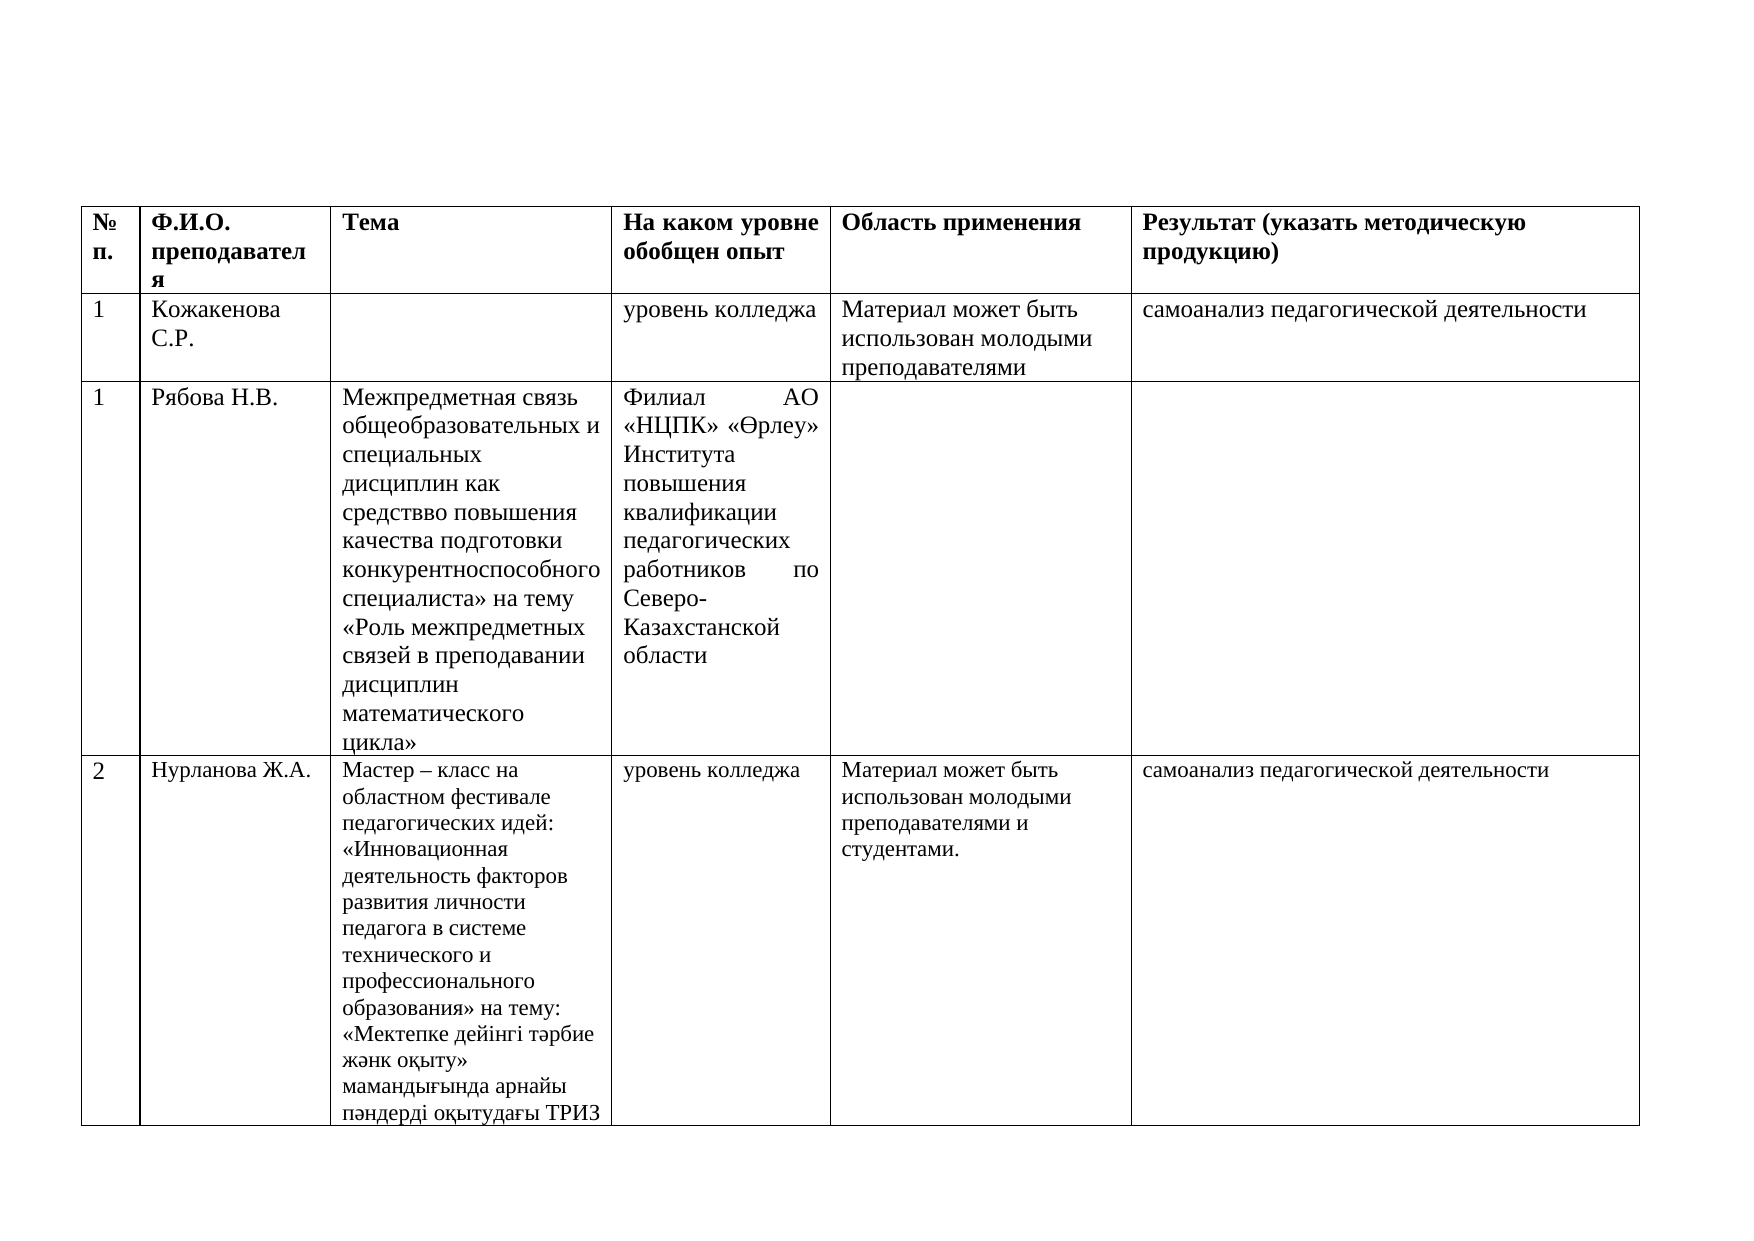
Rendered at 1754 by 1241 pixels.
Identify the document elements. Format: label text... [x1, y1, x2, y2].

table_header Тема [331, 207, 611, 293]
table_cell 1 [82, 382, 139, 755]
table_cell Межпредметная связь общеобразовательных и специальных дисциплин как средствво повышения качества подготовки конкурентноспособного специалиста» на тему «Роль межпредметных связей в преподавании дисциплин математического цикла» [331, 382, 611, 755]
table_cell Рябова Н.В. [141, 382, 330, 755]
table_cell [831, 382, 1131, 755]
table_cell Нурланова Ж.А. [141, 756, 330, 1125]
table_header Ф.И.О. преподавателя [141, 207, 330, 293]
table_cell Материал может быть использован молодыми преподавателями [831, 294, 1131, 381]
table_header На каком уровне обобщен опыт [612, 207, 830, 293]
table_header № п. [82, 207, 139, 293]
table_cell 2 [82, 756, 139, 1125]
table_header Результат (указать методическую продукцию) [1132, 207, 1639, 293]
table_cell [331, 294, 611, 381]
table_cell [331, 756, 611, 1125]
table_cell 1 [82, 294, 139, 381]
table_cell [1132, 382, 1639, 755]
table_cell уровень колледжа [612, 294, 830, 381]
table_cell уровень колледжа [612, 756, 830, 1125]
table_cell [1132, 756, 1639, 1125]
table_cell Кожакенова С.Р. [141, 294, 330, 381]
table_cell самоанализ педагогической деятельности [1132, 294, 1639, 381]
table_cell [831, 756, 1131, 1125]
table_cell Филиал АО «НЦПК» «Өрлеу» Института повышения квалификации педагогических работников по Северо-Казахстанской области [612, 382, 830, 755]
table_header Область применения [831, 207, 1131, 293]
